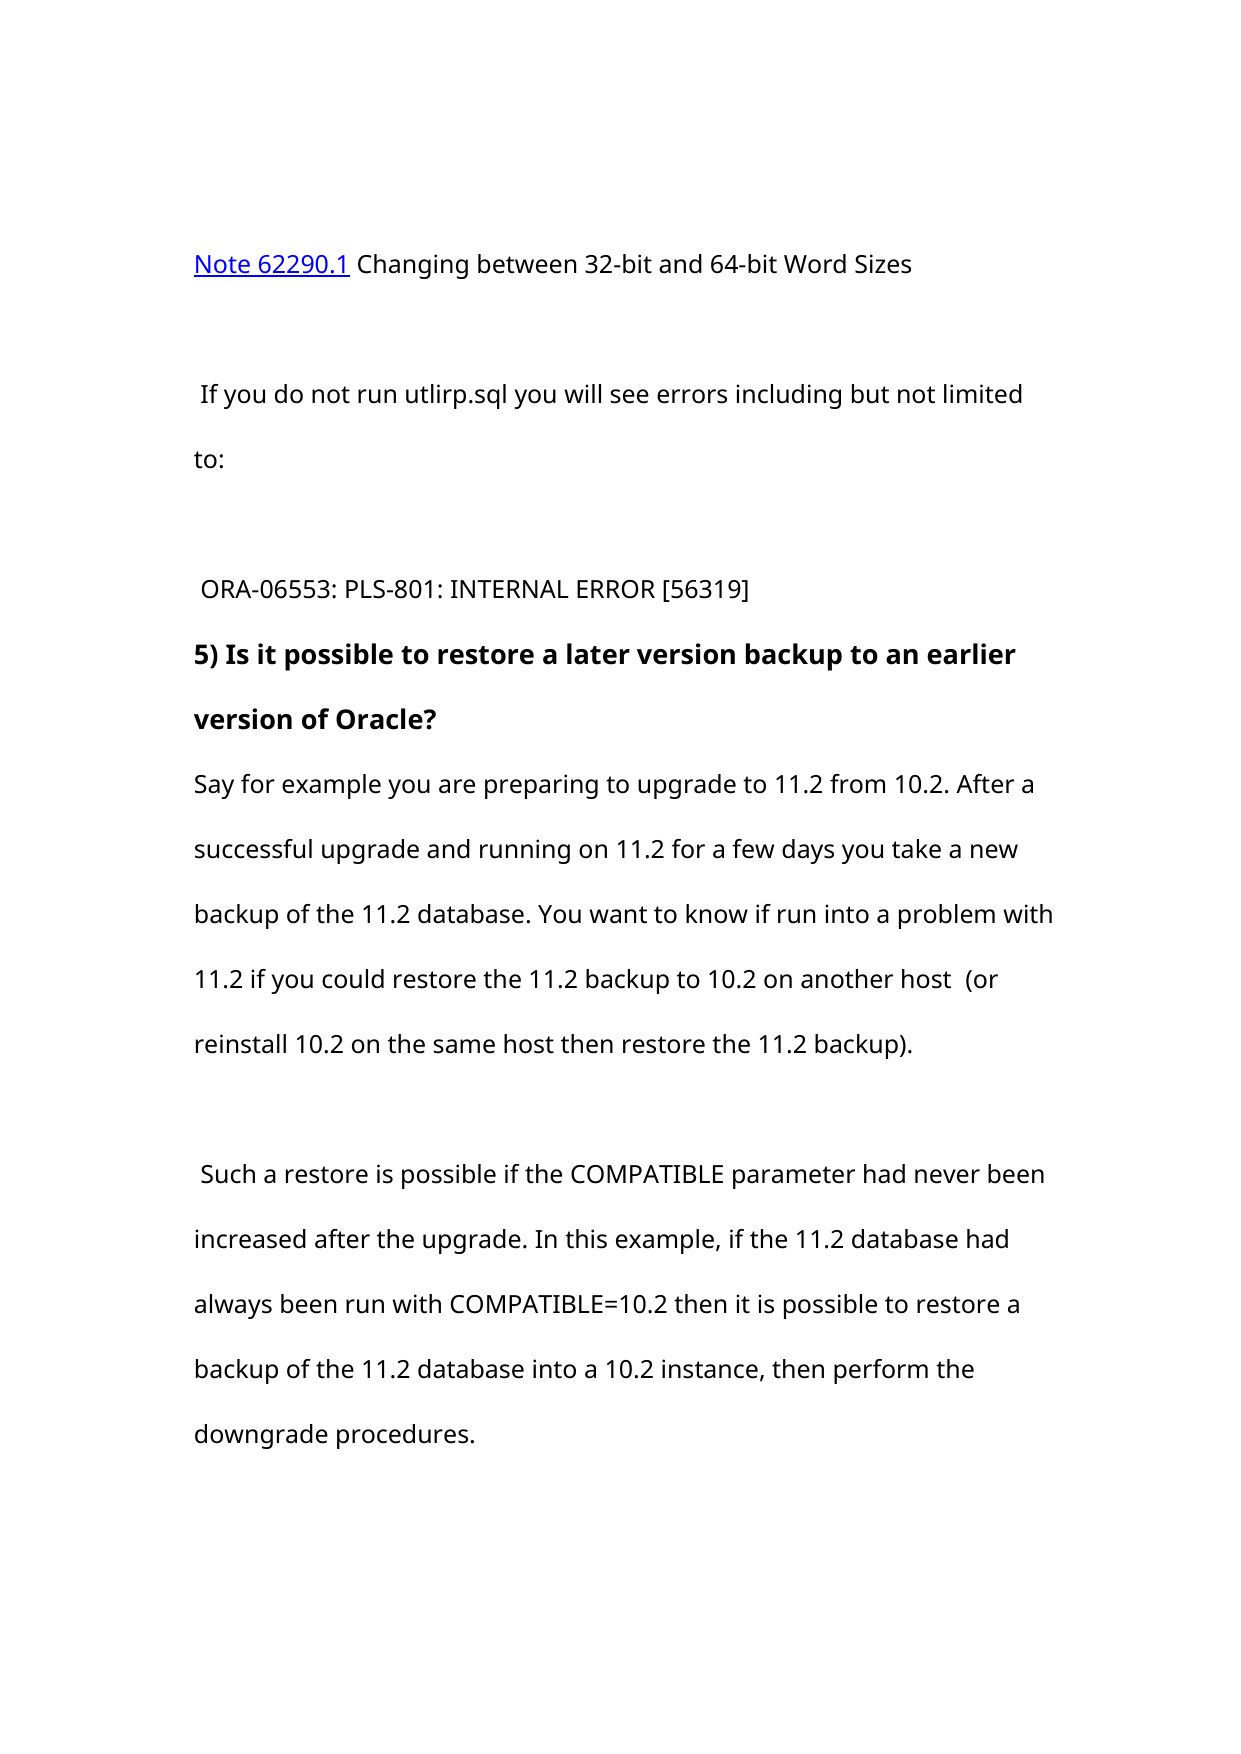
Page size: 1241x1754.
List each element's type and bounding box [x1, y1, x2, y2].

table_header [188, 162, 1065, 1470]
